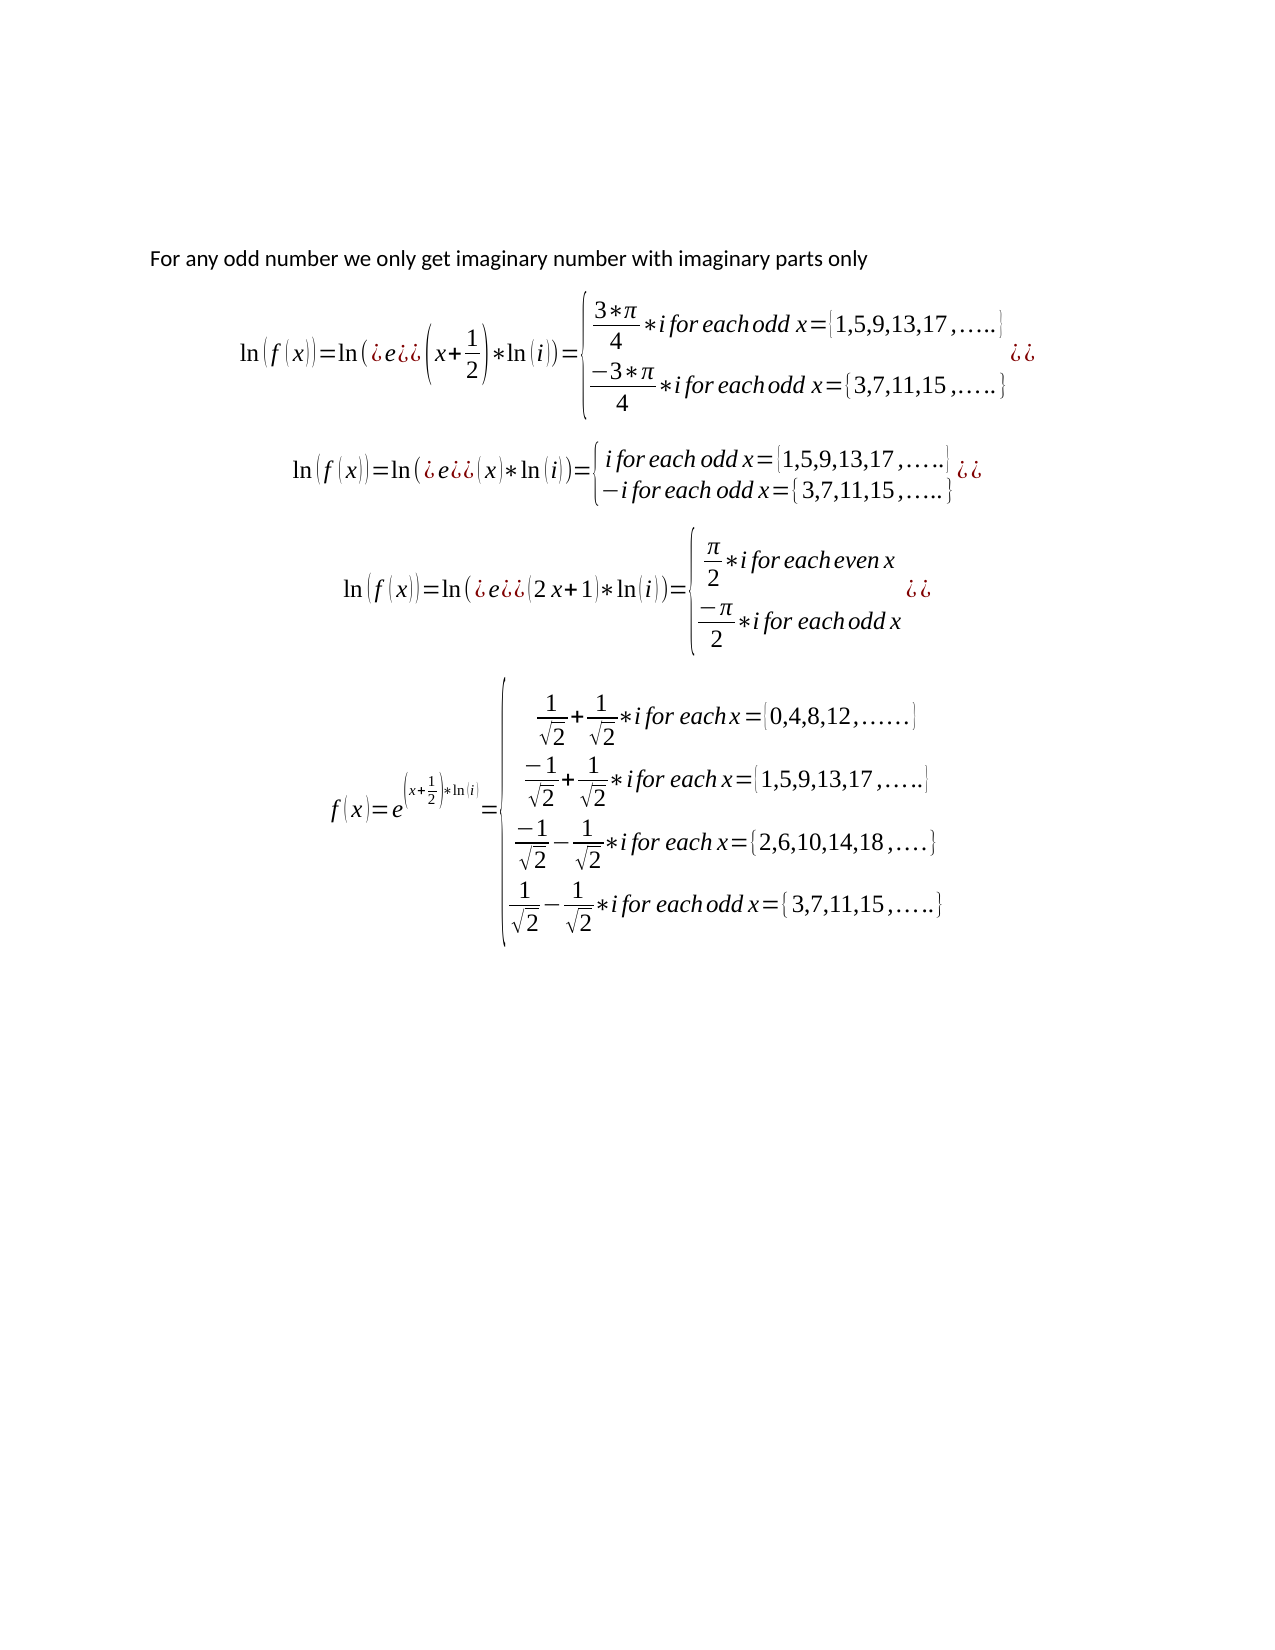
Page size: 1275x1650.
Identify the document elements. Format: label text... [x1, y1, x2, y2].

text For any odd number we only get imaginary number with imaginary parts only [150, 244, 1125, 272]
